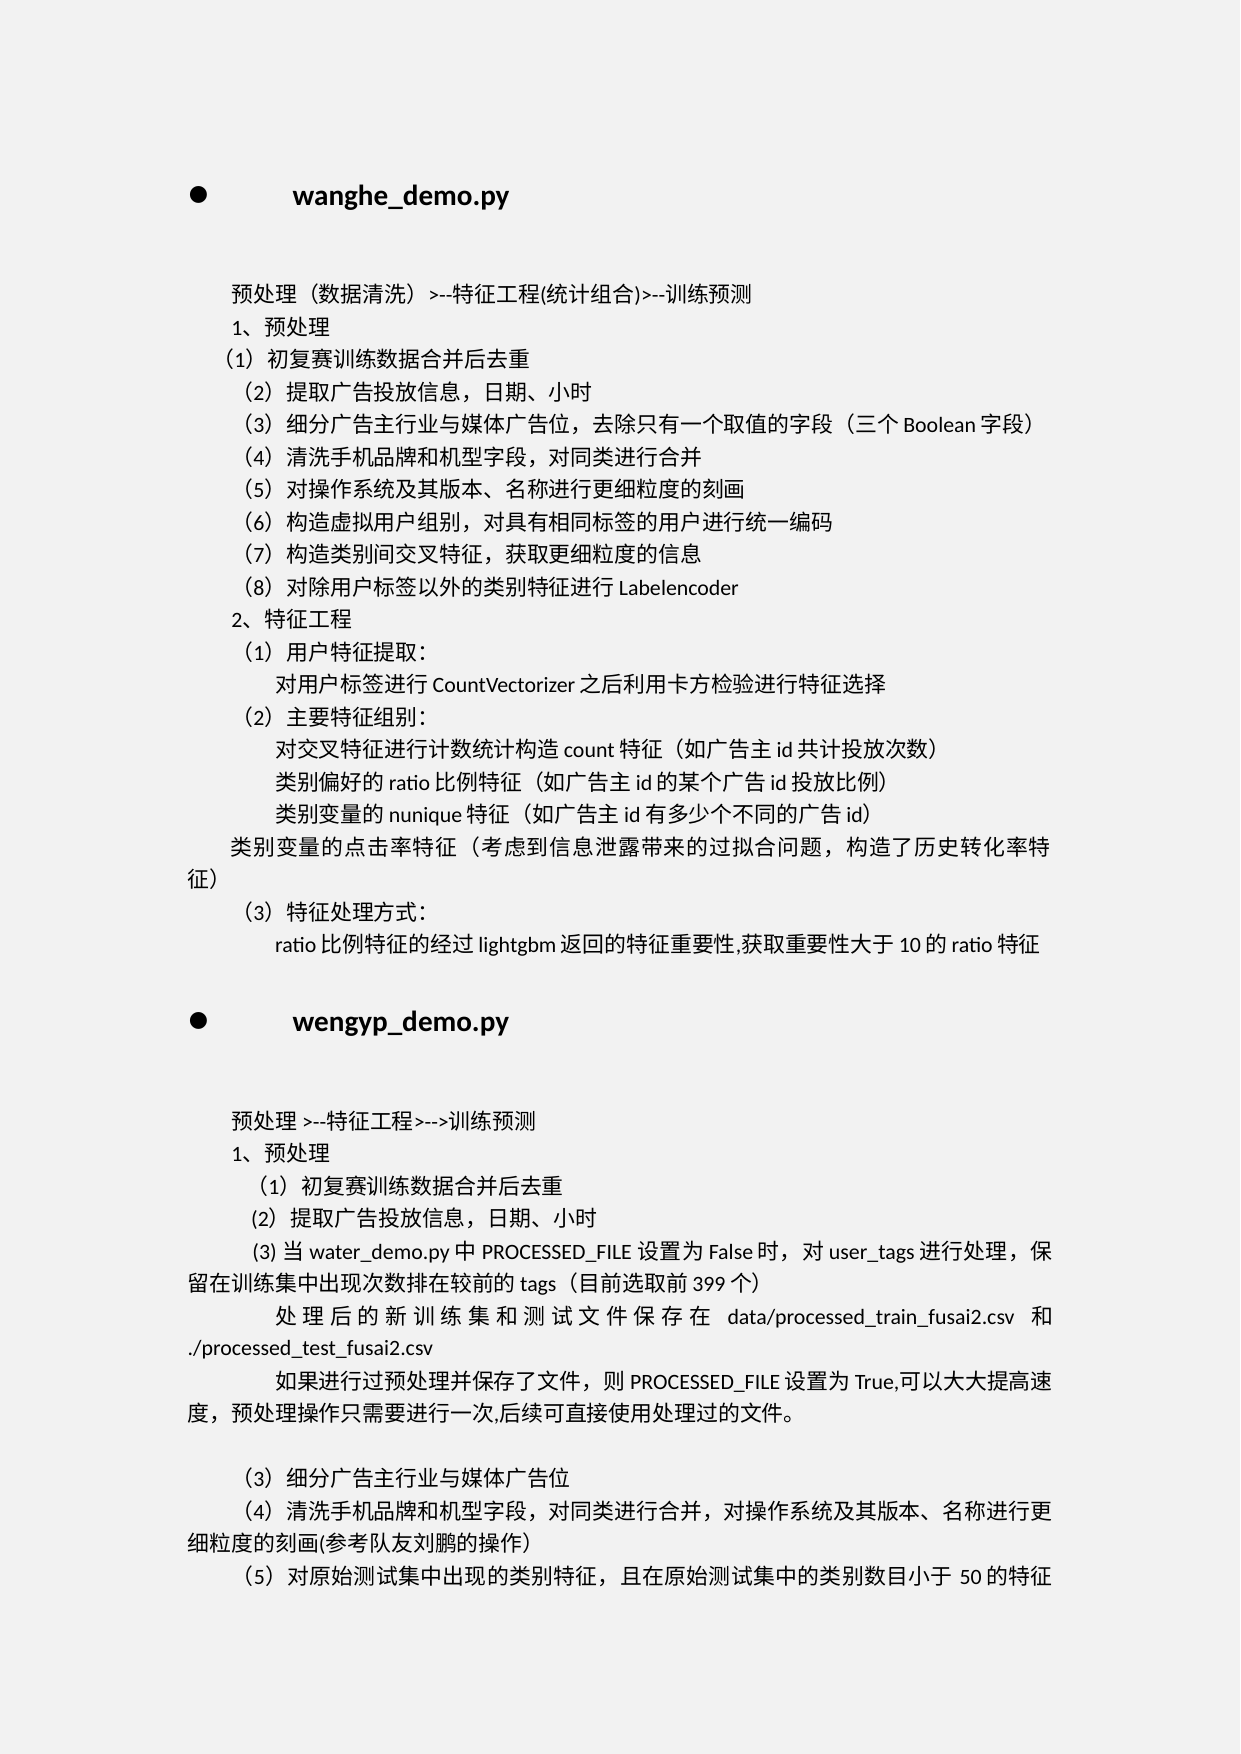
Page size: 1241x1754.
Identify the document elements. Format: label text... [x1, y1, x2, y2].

text ratio比例特征的经过lightgbm返回的特征重要性,获取重要性大于10的ratio特征 [187, 927, 1053, 959]
text 预处理 >--特征工程>-->训练预测 [187, 1103, 1053, 1136]
text （8）对除用户标签以外的类别特征进行Labelencoder [187, 569, 1053, 602]
text （1）初复赛训练数据合并后去重 [187, 1168, 1053, 1201]
text （3）细分广告主行业与媒体广告位，去除只有一个取值的字段（三个Boolean字段） [187, 407, 1053, 439]
text 处理后的新训练集和测试文件保存在 data/processed_train_fusai2.csv 和 ./processed_test_fusai2.csv [187, 1298, 1053, 1363]
text （3）细分广告主行业与媒体广告位 [187, 1461, 1053, 1493]
subtitle wengyp_demo.py [187, 988, 1053, 1053]
text 2、特征工程 [187, 602, 1053, 634]
text (2）提取广告投放信息，日期、小时 [187, 1201, 1053, 1233]
text 1、预处理 [187, 1136, 1053, 1168]
subtitle wanghe_demo.py [187, 162, 1053, 227]
text 类别变量的nunique特征（如广告主id有多少个不同的广告id） [187, 797, 1053, 829]
text （6）构造虚拟用户组别，对具有相同标签的用户进行统一编码 [187, 504, 1053, 537]
text 对交叉特征进行计数统计构造count特征（如广告主id共计投放次数） [187, 732, 1053, 764]
text （1）初复赛训练数据合并后去重 [187, 342, 1053, 374]
text 类别偏好的ratio比例特征（如广告主id的某个广告id投放比例） [187, 764, 1053, 797]
text （4）清洗手机品牌和机型字段，对同类进行合并 [187, 439, 1053, 472]
text 类别变量的点击率特征（考虑到信息泄露带来的过拟合问题，构造了历史转化率特征） [187, 829, 1053, 894]
text 1、预处理 [187, 309, 1053, 342]
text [187, 1558, 1053, 1591]
text 预处理（数据清洗）>--特征工程(统计组合)>--训练预测 [187, 277, 1053, 309]
text （2）主要特征组别： [187, 699, 1053, 732]
text （2）提取广告投放信息，日期、小时 [187, 374, 1053, 407]
text （4）清洗手机品牌和机型字段，对同类进行合并，对操作系统及其版本、名称进行更细粒度的刻画(参考队友刘鹏的操作） [187, 1493, 1053, 1558]
text （3）特征处理方式： [187, 894, 1053, 927]
text (3) 当water_demo.py中 PROCESSED_FILE 设置为False时，对user_tags进行处理，保留在训练集中出现次数排在较前的tags（目前选取前399个） [187, 1233, 1053, 1298]
text 如果进行过预处理并保存了文件，则PROCESSED_FILE设置为True,可以大大提高速度，预处理操作只需要进行一次,后续可直接使用处理过的文件。 [187, 1363, 1053, 1428]
text （1）用户特征提取： [187, 634, 1053, 667]
text 对用户标签进行CountVectorizer之后利用卡方检验进行特征选择 [187, 667, 1053, 699]
text （5）对操作系统及其版本、名称进行更细粒度的刻画 [187, 472, 1053, 504]
text （7）构造类别间交叉特征，获取更细粒度的信息 [187, 537, 1053, 569]
